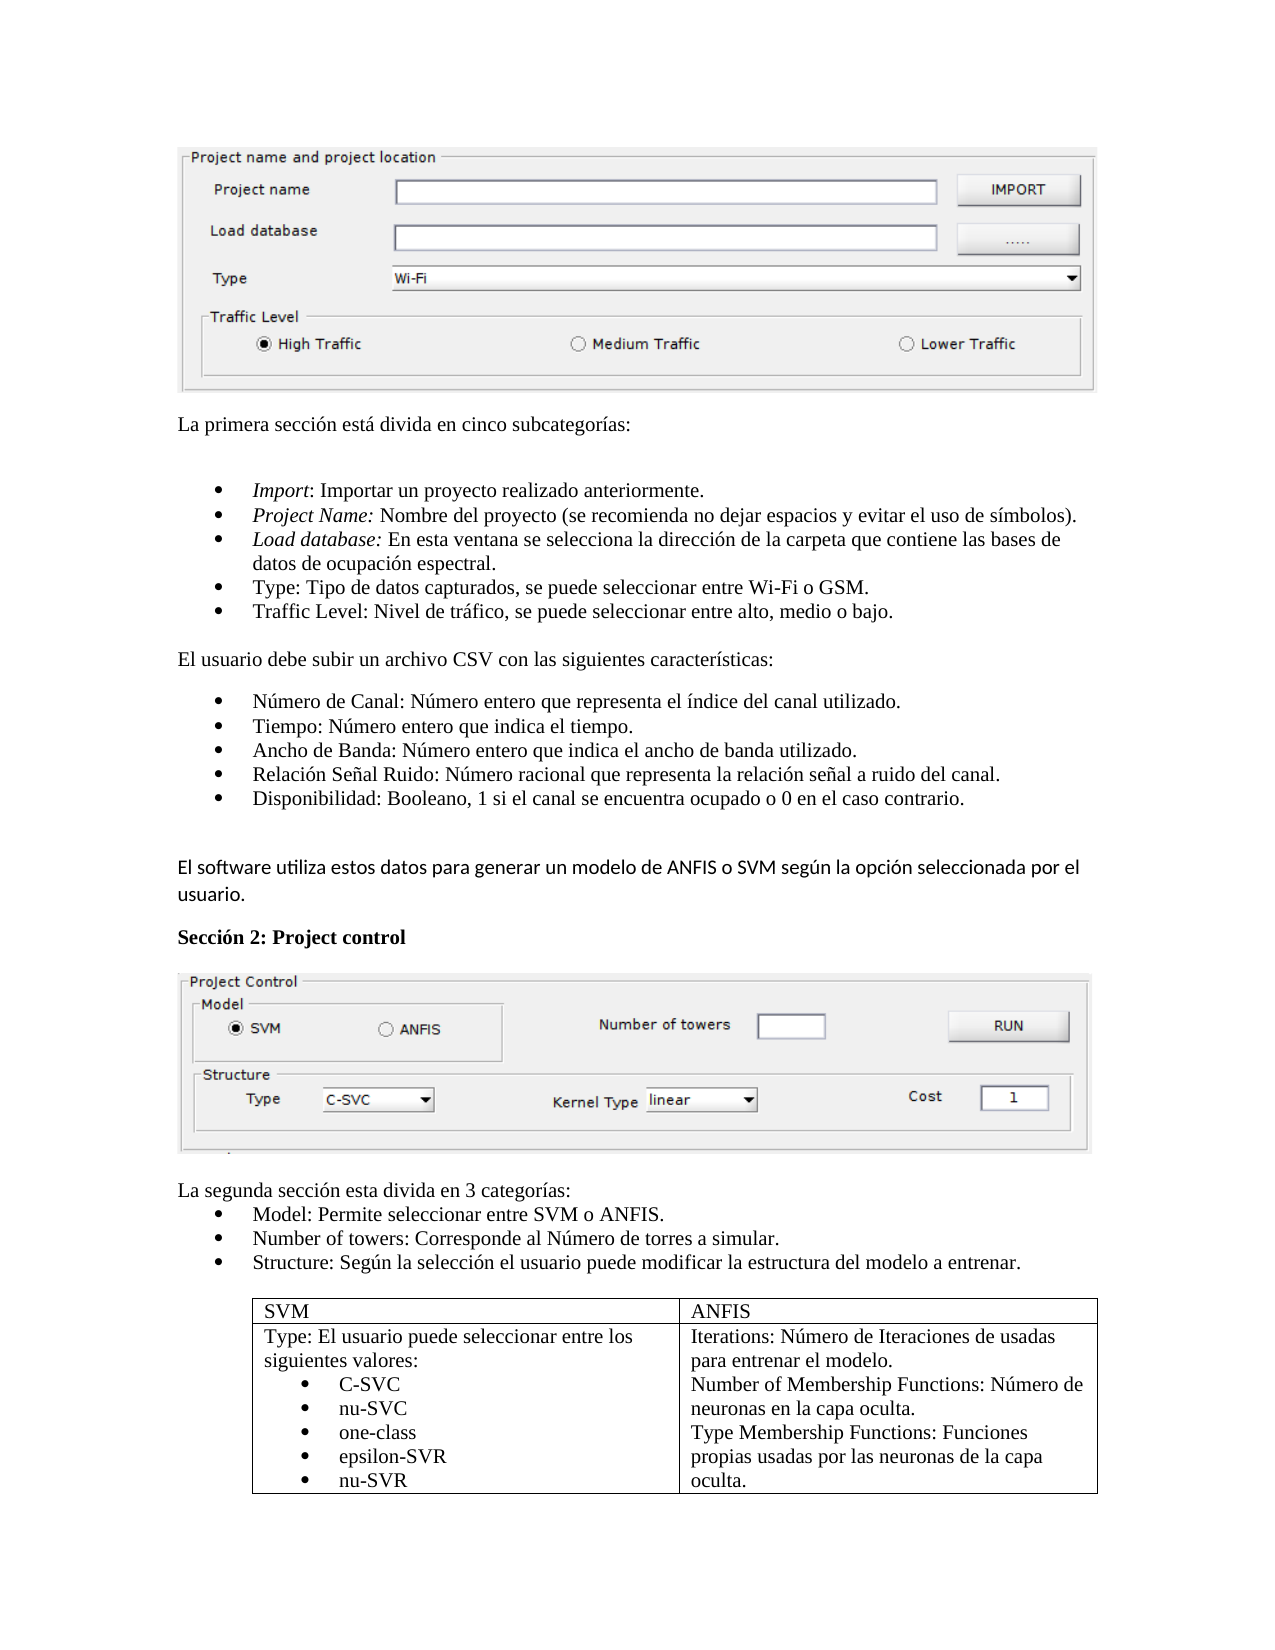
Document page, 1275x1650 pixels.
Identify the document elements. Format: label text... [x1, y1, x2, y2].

table_header ANFIS [680, 1299, 1097, 1323]
list Type: Tipo de datos capturados, se puede seleccionar entre Wi-Fi o GSM. [215, 575, 1098, 599]
text El usuario debe subir un archivo CSV con las siguientes características: [177, 647, 1098, 671]
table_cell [680, 1324, 1097, 1492]
list Traffic Level: Nivel de tráfico, se puede seleccionar entre alto, medio o bajo. [215, 599, 1098, 623]
table_header SVM [253, 1299, 679, 1323]
subtitle La segunda sección esta divida en 3 categorías: [177, 1177, 1098, 1202]
list Disponibilidad: Booleano, 1 si el canal se encuentra ocupado o 0 en el caso contrario. [215, 786, 1098, 810]
subtitle Structure: Según la selección el usuario puede modificar la estructura del modelo a entrenar. [215, 1250, 1098, 1274]
text La primera sección está divida en cinco subcategorías: [177, 412, 1098, 436]
text El software utiliza estos datos para generar un modelo de ANFIS o SVM según la opción seleccionada por el usuario. [177, 854, 1098, 907]
list Número de Canal: Número entero que representa el índice del canal utilizado. [215, 689, 1098, 713]
subtitle Model: Permite seleccionar entre SVM o ANFIS. [215, 1202, 1098, 1226]
list Import: Importar un proyecto realizado anteriormente. [215, 478, 1098, 502]
list Tiempo: Número entero que indica el tiempo. [215, 713, 1098, 738]
picture [177, 147, 1098, 393]
list Ancho de Banda: Número entero que indica el ancho de banda utilizado. [215, 738, 1098, 762]
subtitle Sección 2: Project control [177, 925, 1098, 949]
list Load database: En esta ventana se selecciona la dirección de la carpeta que contiene las bases de datos de ocupación espectral. [215, 527, 1098, 575]
list Project Name: Nombre del proyecto (se recomienda no dejar espacios y evitar el uso de símbolos). [215, 502, 1098, 527]
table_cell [253, 1324, 679, 1492]
list Relación Señal Ruido: Número racional que representa la relación señal a ruido del canal. [215, 762, 1098, 786]
picture [177, 973, 1093, 1154]
subtitle Number of towers: Corresponde al Número de torres a simular. [215, 1226, 1098, 1250]
